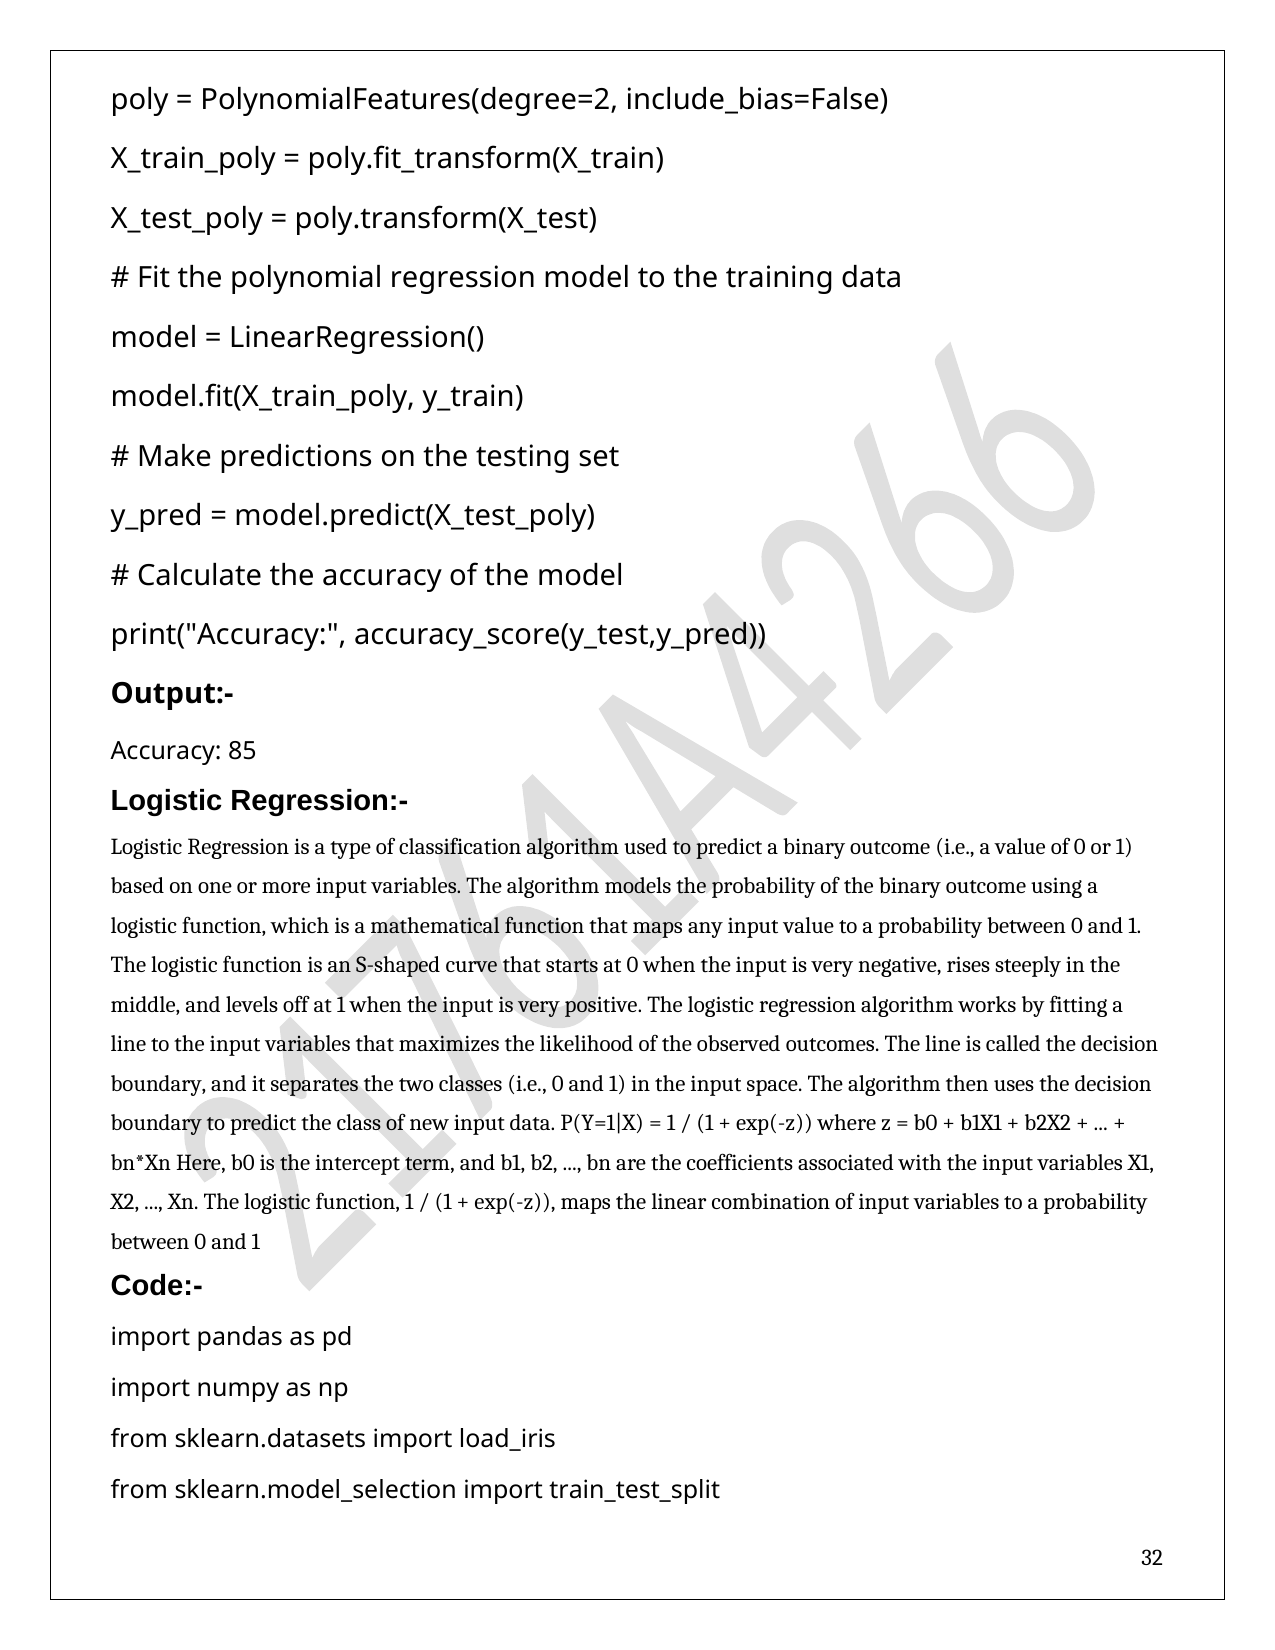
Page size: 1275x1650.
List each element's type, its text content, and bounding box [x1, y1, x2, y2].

text poly = PolynomialFeatures(degree=2, include_bias=False) [110, 78, 1162, 118]
text Code:- [110, 1268, 1162, 1301]
text import pandas as pd [110, 1318, 1162, 1352]
text print("Accuracy:", accuracy_score(y_test,y_pred)) [110, 613, 1162, 653]
text model.fit(X_train_poly, y_train) [110, 375, 1162, 415]
text y_pred = model.predict(X_test_poly) [110, 494, 1162, 534]
text from sklearn.datasets import load_iris [110, 1420, 1162, 1454]
text X_test_poly = poly.transform(X_test) [110, 197, 1162, 237]
text X_train_poly = poly.fit_transform(X_train) [110, 137, 1162, 177]
text Accuracy: 85 [110, 732, 1162, 766]
text Output:- [110, 673, 1162, 712]
text model = LinearRegression() [110, 316, 1162, 356]
text Logistic Regression:- [110, 783, 1162, 817]
text import numpy as np [110, 1369, 1162, 1403]
text # Calculate the accuracy of the model [110, 554, 1162, 593]
text from sklearn.model_selection import train_test_split [110, 1471, 1162, 1505]
text # Fit the polynomial regression model to the training data [110, 256, 1162, 296]
text # Make predictions on the testing set [110, 435, 1162, 474]
text Logistic Regression is a type of classification algorithm used to predict a binary outcome (i.e., a value of 0 or 1) based on one or more input variables. The algorithm models the probability of the binary outcome using a logistic function, which is a mathematical function that maps any input value to a probability between 0 and 1. The logistic function is an S-shaped curve that starts at 0 when the input is very negative, rises steeply in the middle, and levels off at 1 when the input is very positive. The logistic regression algorithm works by fitting a line to the input variables that maximizes the likelihood of the observed outcomes. The line is called the decision boundary, and it separates the two classes (i.e., 0 and 1) in the input space. The algorithm then uses the decision boundary to predict the class of new input data. P(Y=1|X) = 1 / (1 + exp(-z)) where z = b0 + b1X1 + b2X2 + ... + bn*Xn Here, b0 is the intercept term, and b1, b2, ..., bn are the coefficients associated with the input variables X1, X2, ..., Xn. The logistic function, 1 / (1 + exp(-z)), maps the linear combination of input variables to a probability between 0 and 1 [110, 834, 1162, 1255]
